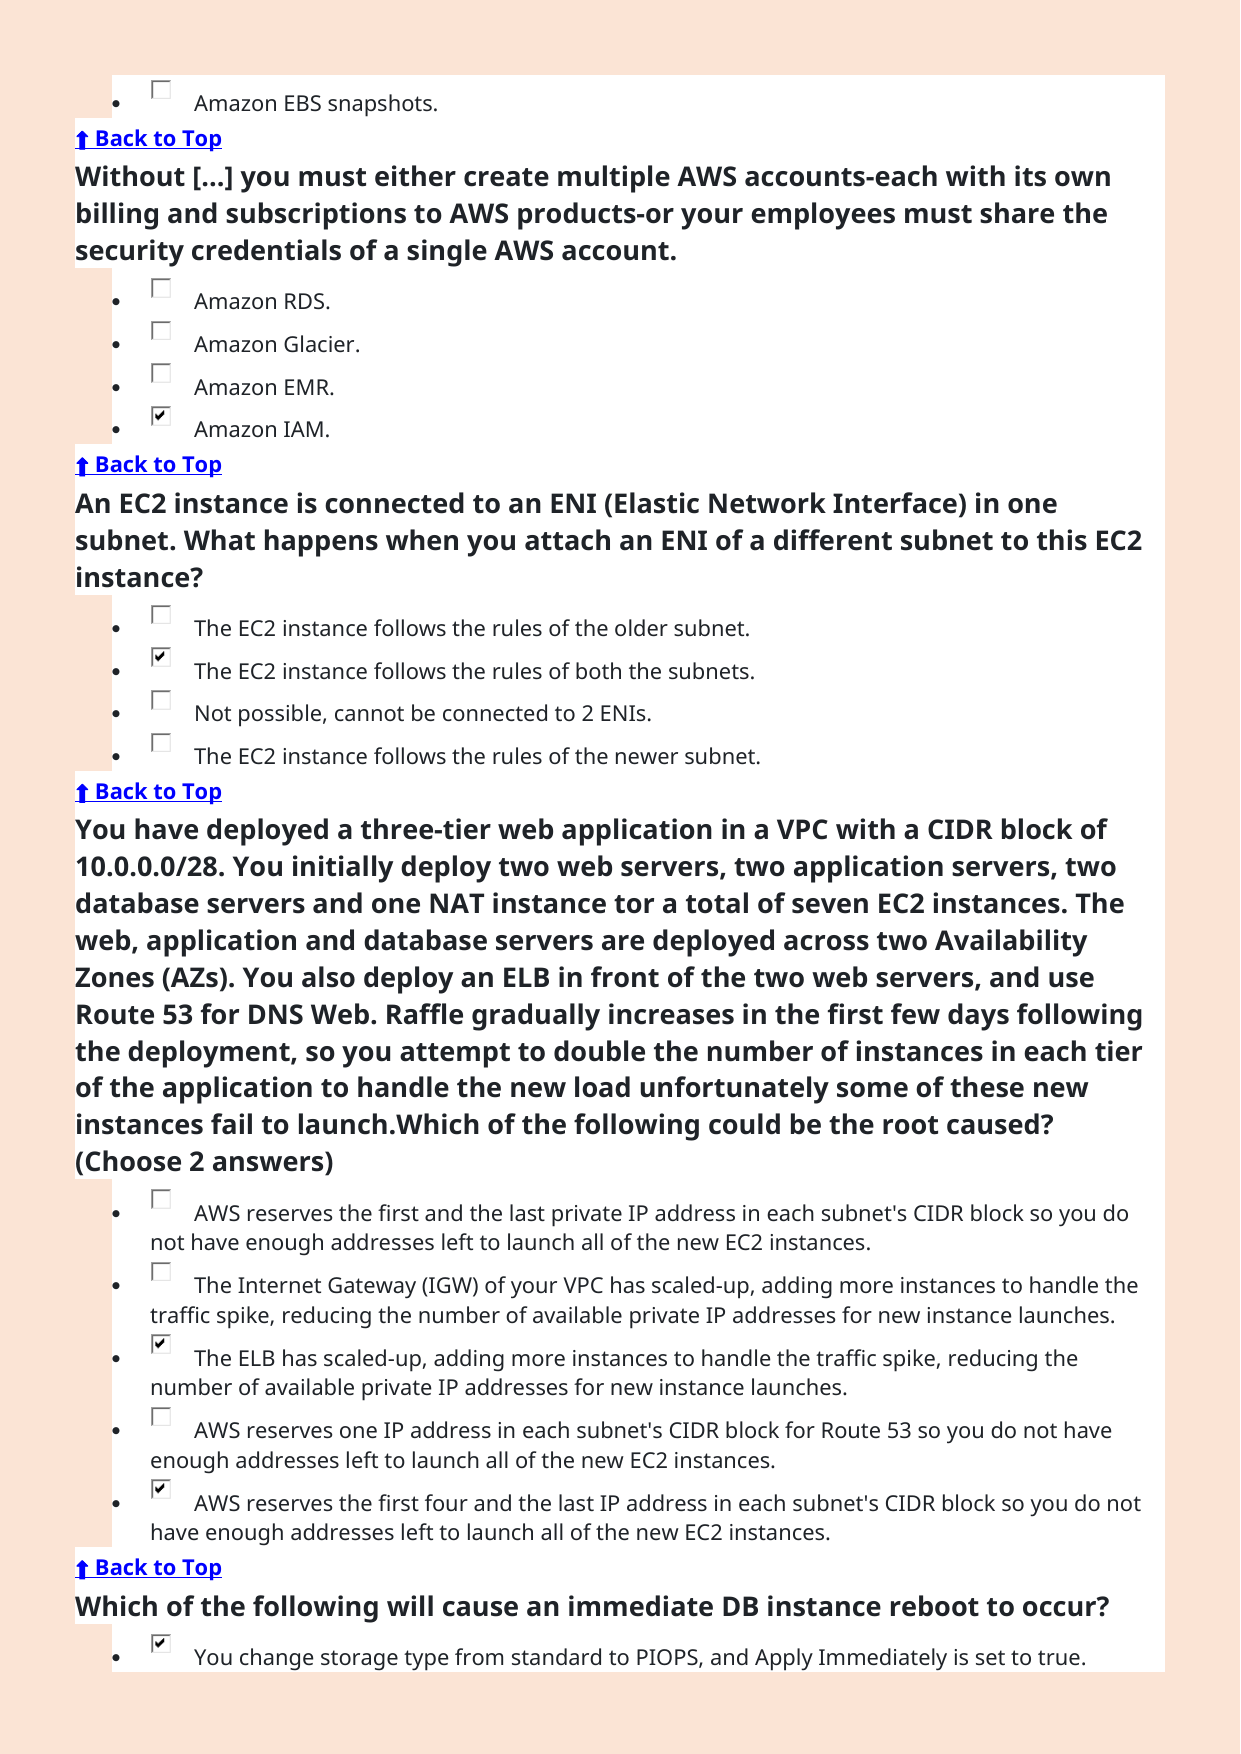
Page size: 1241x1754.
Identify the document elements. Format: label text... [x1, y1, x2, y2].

list Amazon EBS snapshots. [112, 75, 1165, 118]
list Amazon RDS. [112, 273, 1165, 316]
list AWS reserves the first and the last private IP address in each subnet's CIDR block so you do not have enough addresses left to launch all of the new EC2 instances. [112, 1185, 1165, 1257]
text ⬆ Back to Top [75, 123, 1165, 153]
list AWS reserves the first four and the last IP address in each subnet's CIDR block so you do not have enough addresses left to launch all of the new EC2 instances. [112, 1475, 1165, 1547]
list Amazon Glacier. [112, 316, 1165, 359]
text Without [...] you must either create multiple AWS accounts-each with its own billing and subscriptions to AWS products-or your employees must share the security credentials of a single AWS account. [75, 158, 1165, 268]
list AWS reserves one IP address in each subnet's CIDR block for Route 53 so you do not have enough addresses left to launch all of the new EC2 instances. [112, 1402, 1165, 1475]
list You change storage type from standard to PIOPS, and Apply Immediately is set to true. [112, 1629, 1165, 1672]
text ⬆ Back to Top [75, 1552, 1165, 1582]
text An EC2 instance is connected to an ENI (Elastic Network Interface) in one subnet. What happens when you attach an ENI of a different subnet to this EC2 instance? [75, 484, 1165, 595]
list Amazon EMR. [112, 359, 1165, 402]
list The Internet Gateway (IGW) of your VPC has scaled-up, adding more instances to handle the traffic spike, reducing the number of available private IP addresses for new instance launches. [112, 1257, 1165, 1330]
text Which of the following will cause an immediate DB instance reboot to occur? [75, 1587, 1165, 1624]
list The ELB has scaled-up, adding more instances to handle the traffic spike, reducing the number of available private IP addresses for new instance launches. [112, 1330, 1165, 1402]
text You have deployed a three-tier web application in a VPC with a CIDR block of 10.0.0.0/28. You initially deploy two web servers, two application servers, two database servers and one NAT instance tor a total of seven EC2 instances. The web, application and database servers are deployed across two Availability Zones (AZs). You also deploy an ELB in front of the two web servers, and use Route 53 for DNS Web. Raffle gradually increases in the first few days following the deployment, so you attempt to double the number of instances in each tier of the application to handle the new load unfortunately some of these new instances fail to launch.Which of the following could be the root caused? (Choose 2 answers) [75, 811, 1165, 1179]
list The EC2 instance follows the rules of both the subnets. [112, 643, 1165, 685]
list Not possible, cannot be connected to 2 ENIs. [112, 685, 1165, 728]
text ⬆ Back to Top [75, 776, 1165, 806]
list Amazon IAM. [112, 402, 1165, 444]
list The EC2 instance follows the rules of the newer subnet. [112, 728, 1165, 771]
list The EC2 instance follows the rules of the older subnet. [112, 600, 1165, 643]
text ⬆ Back to Top [75, 449, 1165, 479]
